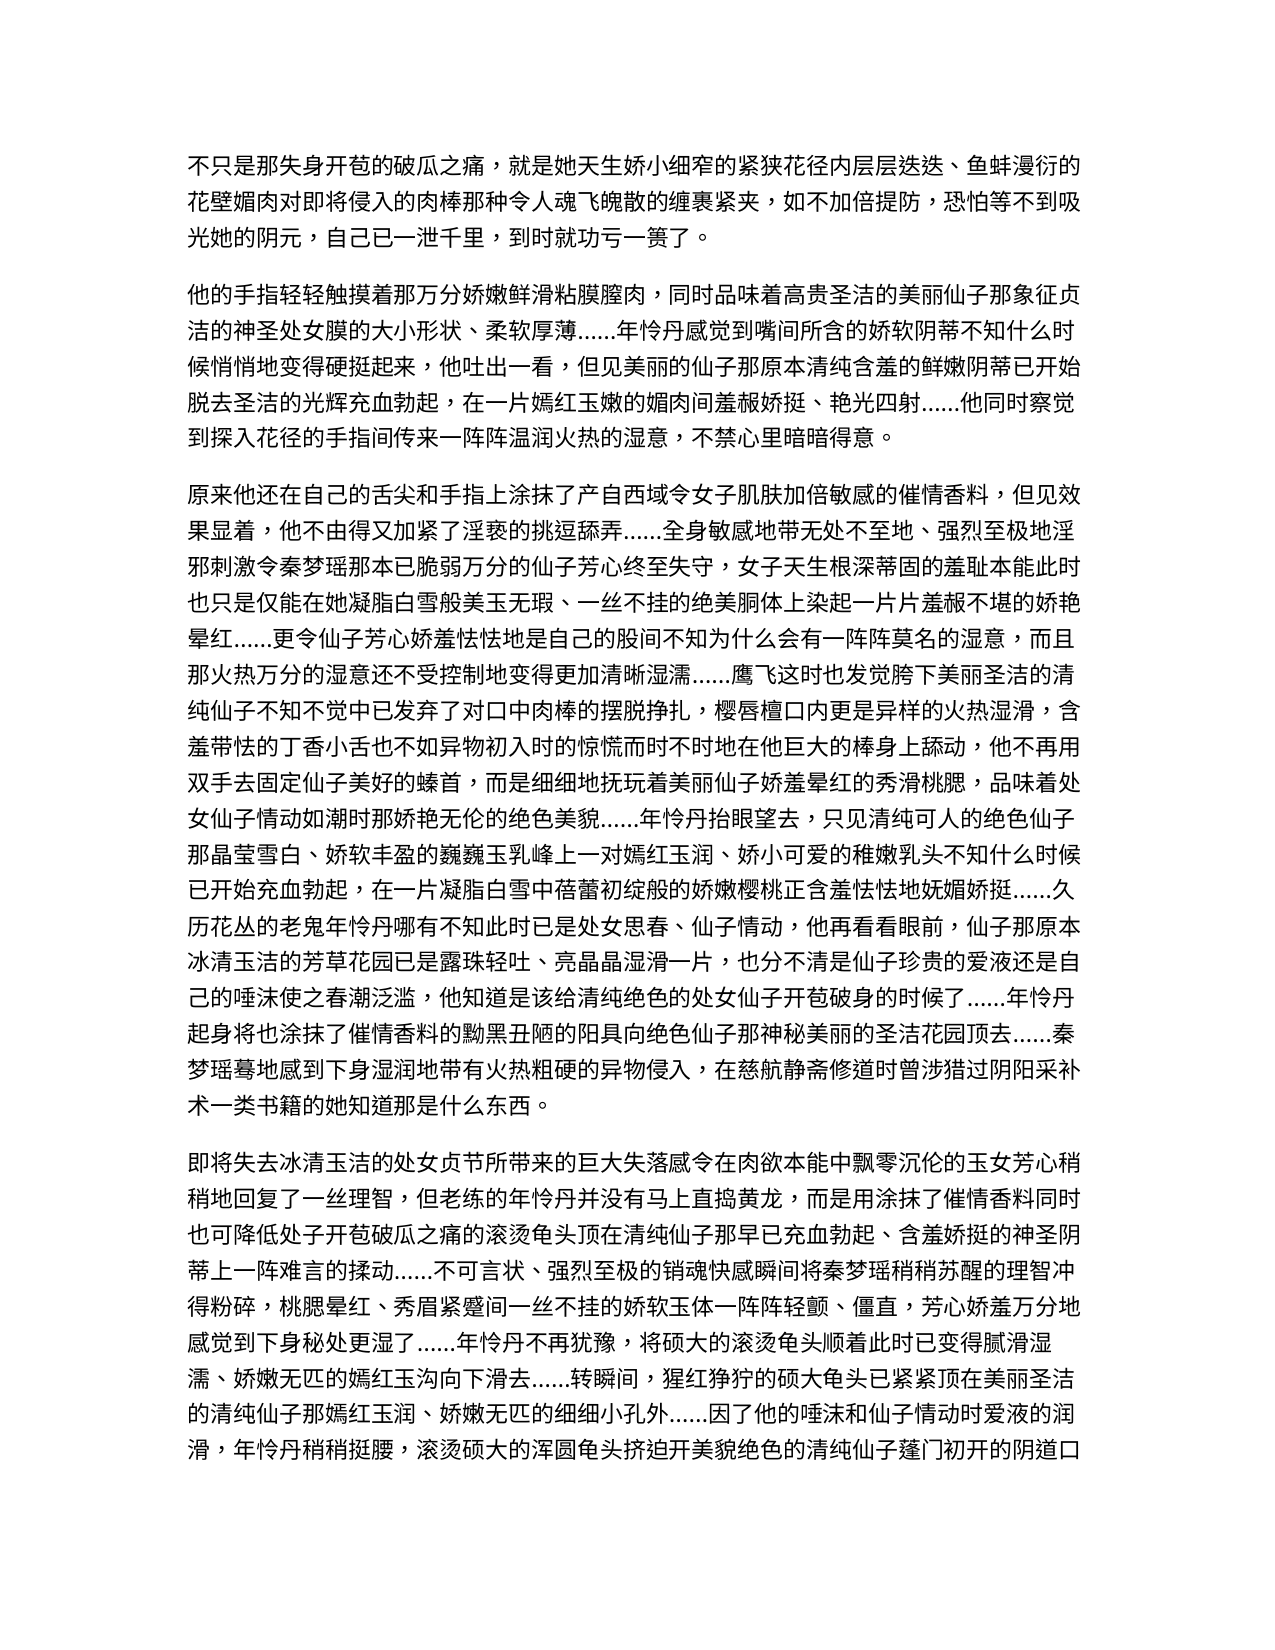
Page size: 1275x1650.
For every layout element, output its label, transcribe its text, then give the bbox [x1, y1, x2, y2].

text 原来他还在自己的舌尖和手指上涂抹了产自西域令女子肌肤加倍敏感的催情香料，但见效果显着，他不由得又加紧了淫亵的挑逗舔弄……全身敏感地带无处不至地、强烈至极地淫邪刺激令秦梦瑶那本已脆弱万分的仙子芳心终至失守，女子天生根深蒂固的羞耻本能此时也只是仅能在她凝脂白雪般美玉无瑕、一丝不挂的绝美胴体上染起一片片羞赧不堪的娇艳晕红……更令仙子芳心娇羞怯怯地是自己的股间不知为什么会有一阵阵莫名的湿意，而且那火热万分的湿意还不受控制地变得更加清晰湿濡……鹰飞这时也发觉胯下美丽圣洁的清纯仙子不知不觉中已发弃了对口中肉棒的摆脱挣扎，樱唇檀口内更是异样的火热湿滑，含羞带怯的丁香小舌也不如异物初入时的惊慌而时不时地在他巨大的棒身上舔动，他不再用双手去固定仙子美好的螓首，而是细细地抚玩着美丽仙子娇羞晕红的秀滑桃腮，品味着处女仙子情动如潮时那娇艳无伦的绝色美貌……年怜丹抬眼望去，只见清纯可人的绝色仙子那晶莹雪白、娇软丰盈的巍巍玉乳峰上一对嫣红玉润、娇小可爱的稚嫩乳头不知什么时候已开始充血勃起，在一片凝脂白雪中蓓蕾初绽般的娇嫩樱桃正含羞怯怯地妩媚娇挺……久历花丛的老鬼年怜丹哪有不知此时已是处女思春、仙子情动，他再看看眼前，仙子那原本冰清玉洁的芳草花园已是露珠轻吐、亮晶晶湿滑一片，也分不清是仙子珍贵的爱液还是自己的唾沫使之春潮泛滥，他知道是该给清纯绝色的处女仙子开苞破身的时候了……年怜丹起身将也涂抹了催情香料的黝黑丑陋的阳具向绝色仙子那神秘美丽的圣洁花园顶去……秦梦瑶蓦地感到下身湿润地带有火热粗硬的异物侵入，在慈航静斋修道时曾涉猎过阴阳采补术一类书籍的她知道那是什么东西。 [187, 479, 1087, 1121]
text 不只是那失身开苞的破瓜之痛，就是她天生娇小细窄的紧狭花径内层层迭迭、鱼蚌漫衍的花壁媚肉对即将侵入的肉棒那种令人魂飞魄散的缠裹紧夹，如不加倍提防，恐怕等不到吸光她的阴元，自己已一泄千里，到时就功亏一篑了。 [187, 150, 1087, 253]
text 他的手指轻轻触摸着那万分娇嫩鲜滑粘膜膣肉，同时品味着高贵圣洁的美丽仙子那象征贞洁的神圣处女膜的大小形状、柔软厚薄……年怜丹感觉到嘴间所含的娇软阴蒂不知什么时候悄悄地变得硬挺起来，他吐出一看，但见美丽的仙子那原本清纯含羞的鲜嫩阴蒂已开始脱去圣洁的光辉充血勃起，在一片嫣红玉嫩的媚肉间羞赧娇挺、艳光四射……他同时察觉到探入花径的手指间传来一阵阵温润火热的湿意，不禁心里暗暗得意。 [187, 279, 1087, 454]
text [187, 1147, 1087, 1466]
